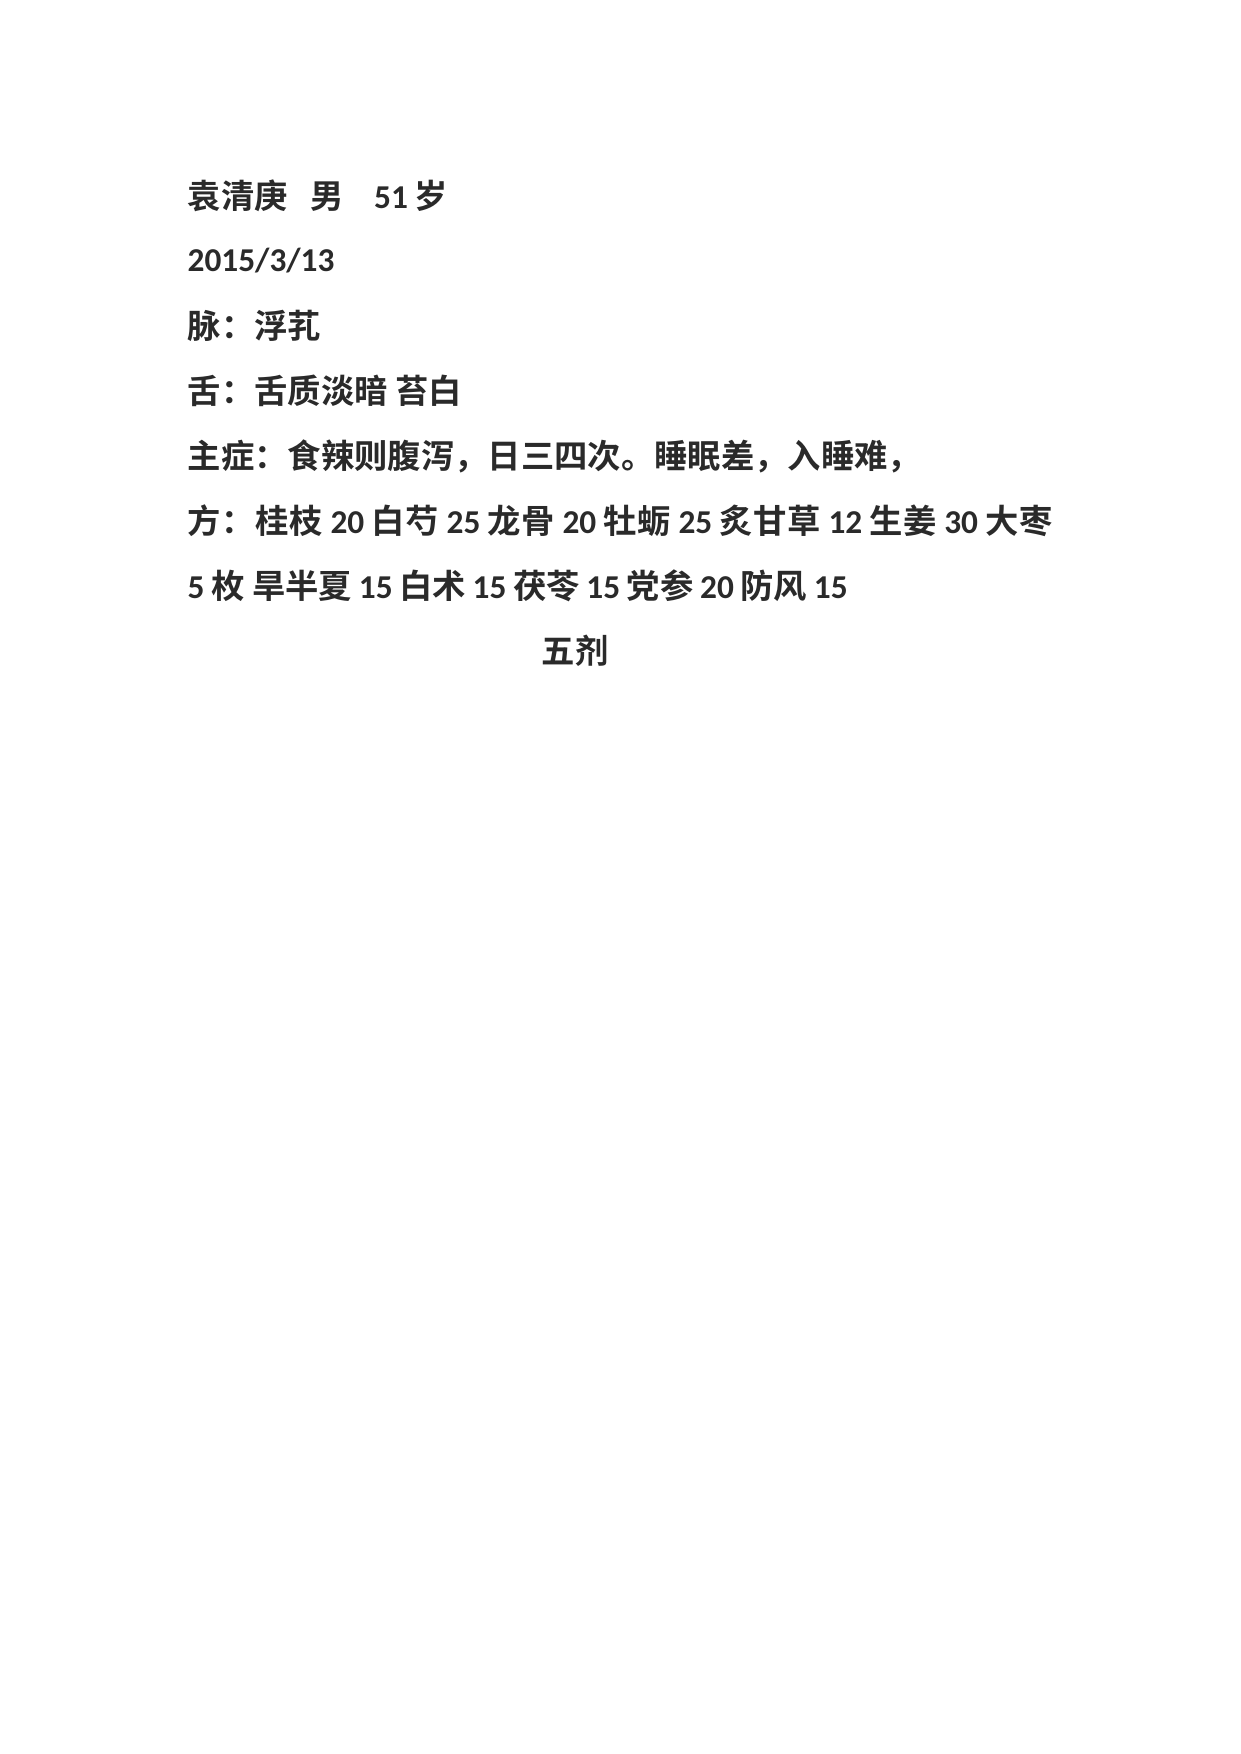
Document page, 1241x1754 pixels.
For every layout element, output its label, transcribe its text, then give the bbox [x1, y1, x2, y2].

text 五剂 [187, 617, 1053, 682]
text 脉：浮芤 [187, 292, 1053, 357]
text 方：桂枝20白芍25龙骨20牡蛎25炙甘草12生姜30大枣5枚 旱半夏15白术15茯苓15党参20防风15 [187, 487, 1053, 617]
text 袁清庚 男 51岁 [187, 162, 1053, 227]
text 主症：食辣则腹泻，日三四次。睡眠差，入睡难， [187, 422, 1053, 487]
text 2015/3/13 [187, 227, 1053, 292]
text 舌：舌质淡暗 苔白 [187, 357, 1053, 422]
